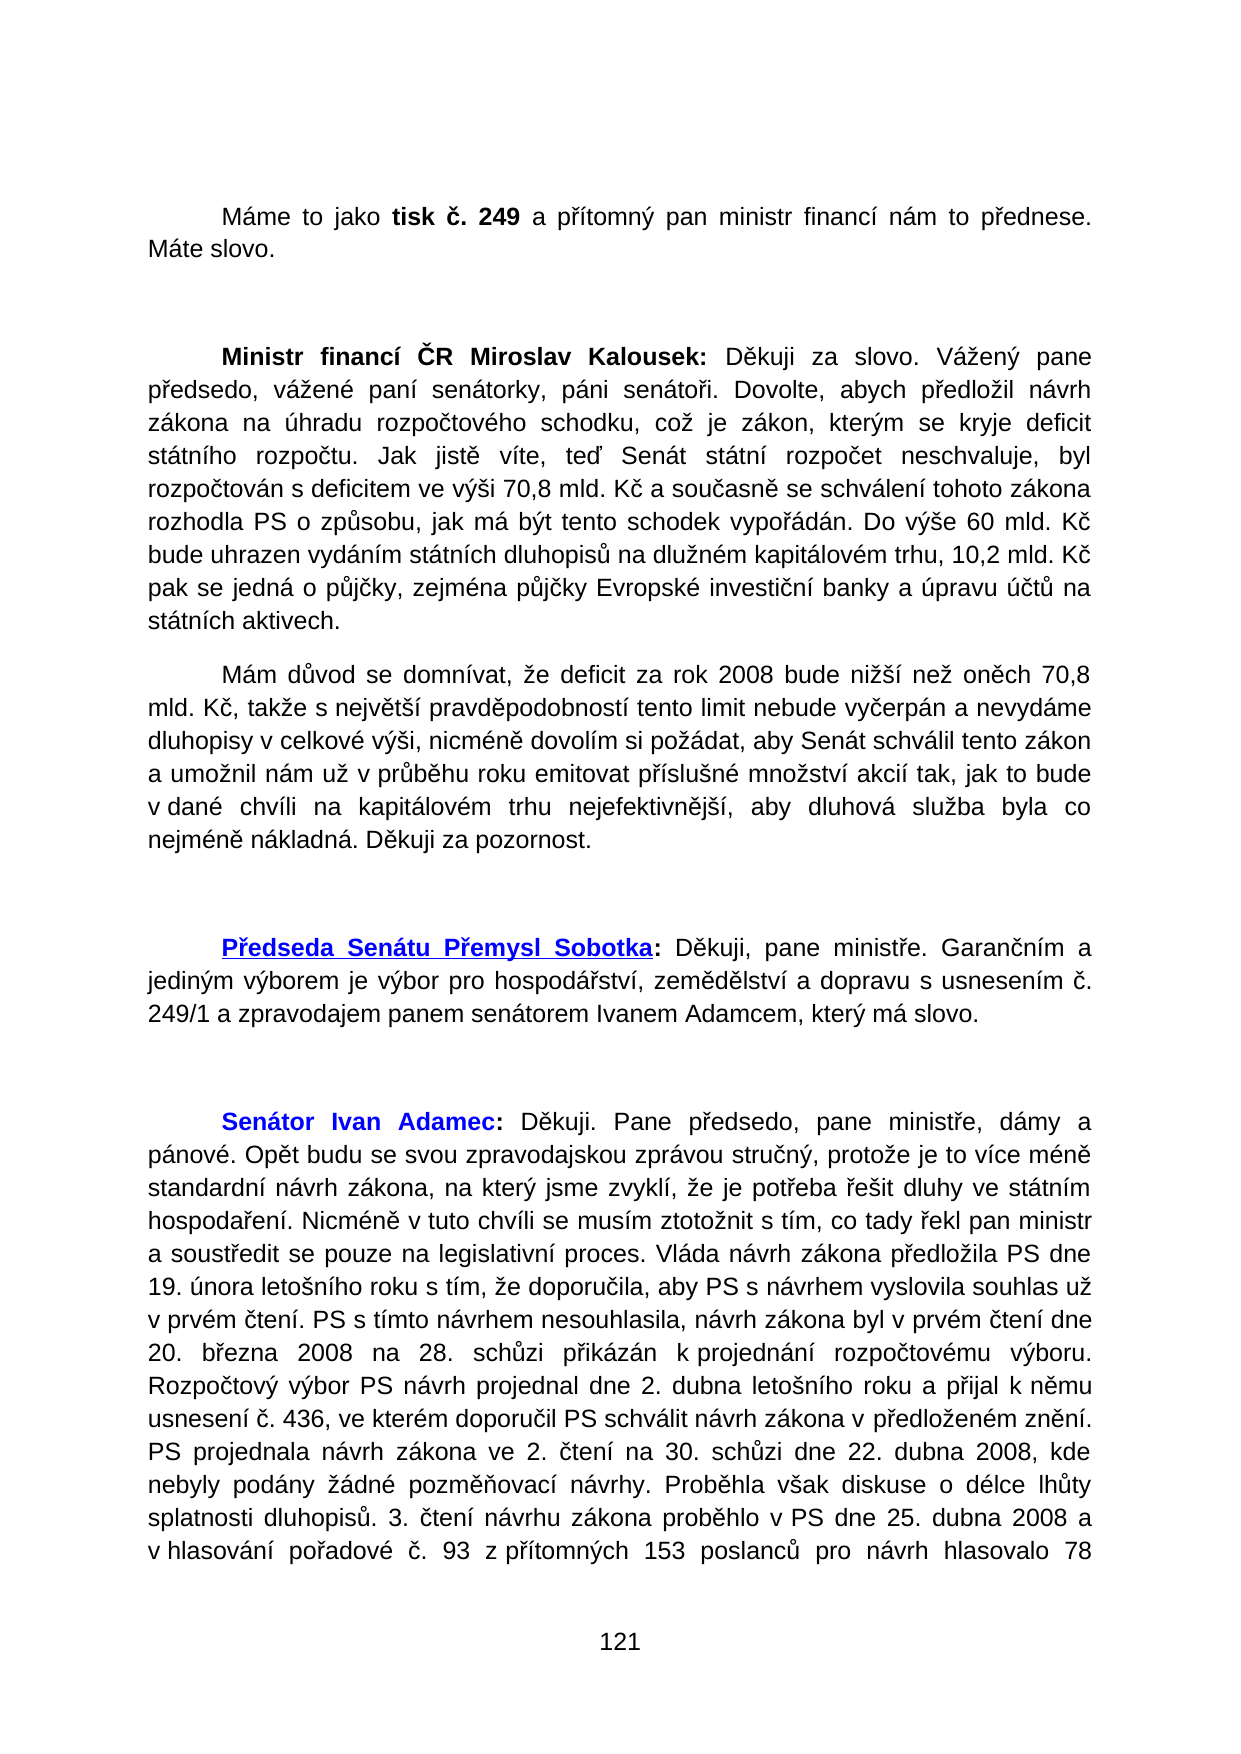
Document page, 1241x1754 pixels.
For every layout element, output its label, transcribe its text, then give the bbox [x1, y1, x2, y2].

text Předseda Senátu Přemysl Sobotka: Děkuji, pane ministře. Garančním a jediným výborem je výbor pro hospodářství, zemědělství a dopravu s usnesením č. 249/1 a zpravodajem panem senátorem Ivanem Adamcem, který má slovo. [148, 933, 1093, 1028]
text Mám důvod se domnívat, že deficit za rok 2008 bude nižší než oněch 70,8 mld. Kč, takže s největší pravděpodobností tento limit nebude vyčerpán a nevydáme dluhopisy v celkové výši, nicméně dovolím si požádat, aby Senát schválil tento zákon a umožnil nám už v průběhu roku emitovat příslušné množství akcií tak, jak to bude v dané chvíli na kapitálovém trhu nejefektivnější, aby dluhová služba byla co nejméně nákladná. Děkuji za pozornost. [148, 660, 1093, 854]
text Máme to jako tisk č. přítomný pan ministr financí nám to přednese. Máte slovo. [148, 201, 1093, 263]
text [148, 1107, 1093, 1565]
text Ministr financí ČR Miroslav Kalousek: Děkuji za slovo. Vážený pane předsedo, vážené paní senátorky, páni senátoři. Dovolte, abych předložil návrh zákona na úhradu rozpočtového schodku, což je zákon, kterým se kryje deficit státního rozpočtu. Jak jistě víte, teď Senát státní rozpočet neschvaluje, byl rozpočtován s deficitem ve výši 70,8 mld. Kč a současně se schválení tohoto zákona rozhodla PS o způsobu, jak má být tento schodek vypořádán. Do výše 60 mld. Kč bude uhrazen vydáním státních dluhopisů na dlužném kapitálovém trhu, 10,2 mld. Kč pak se jedná o půjčky, zejména půjčky Evropské investiční banky a úpravu účtů na státních aktivech. [148, 342, 1093, 635]
